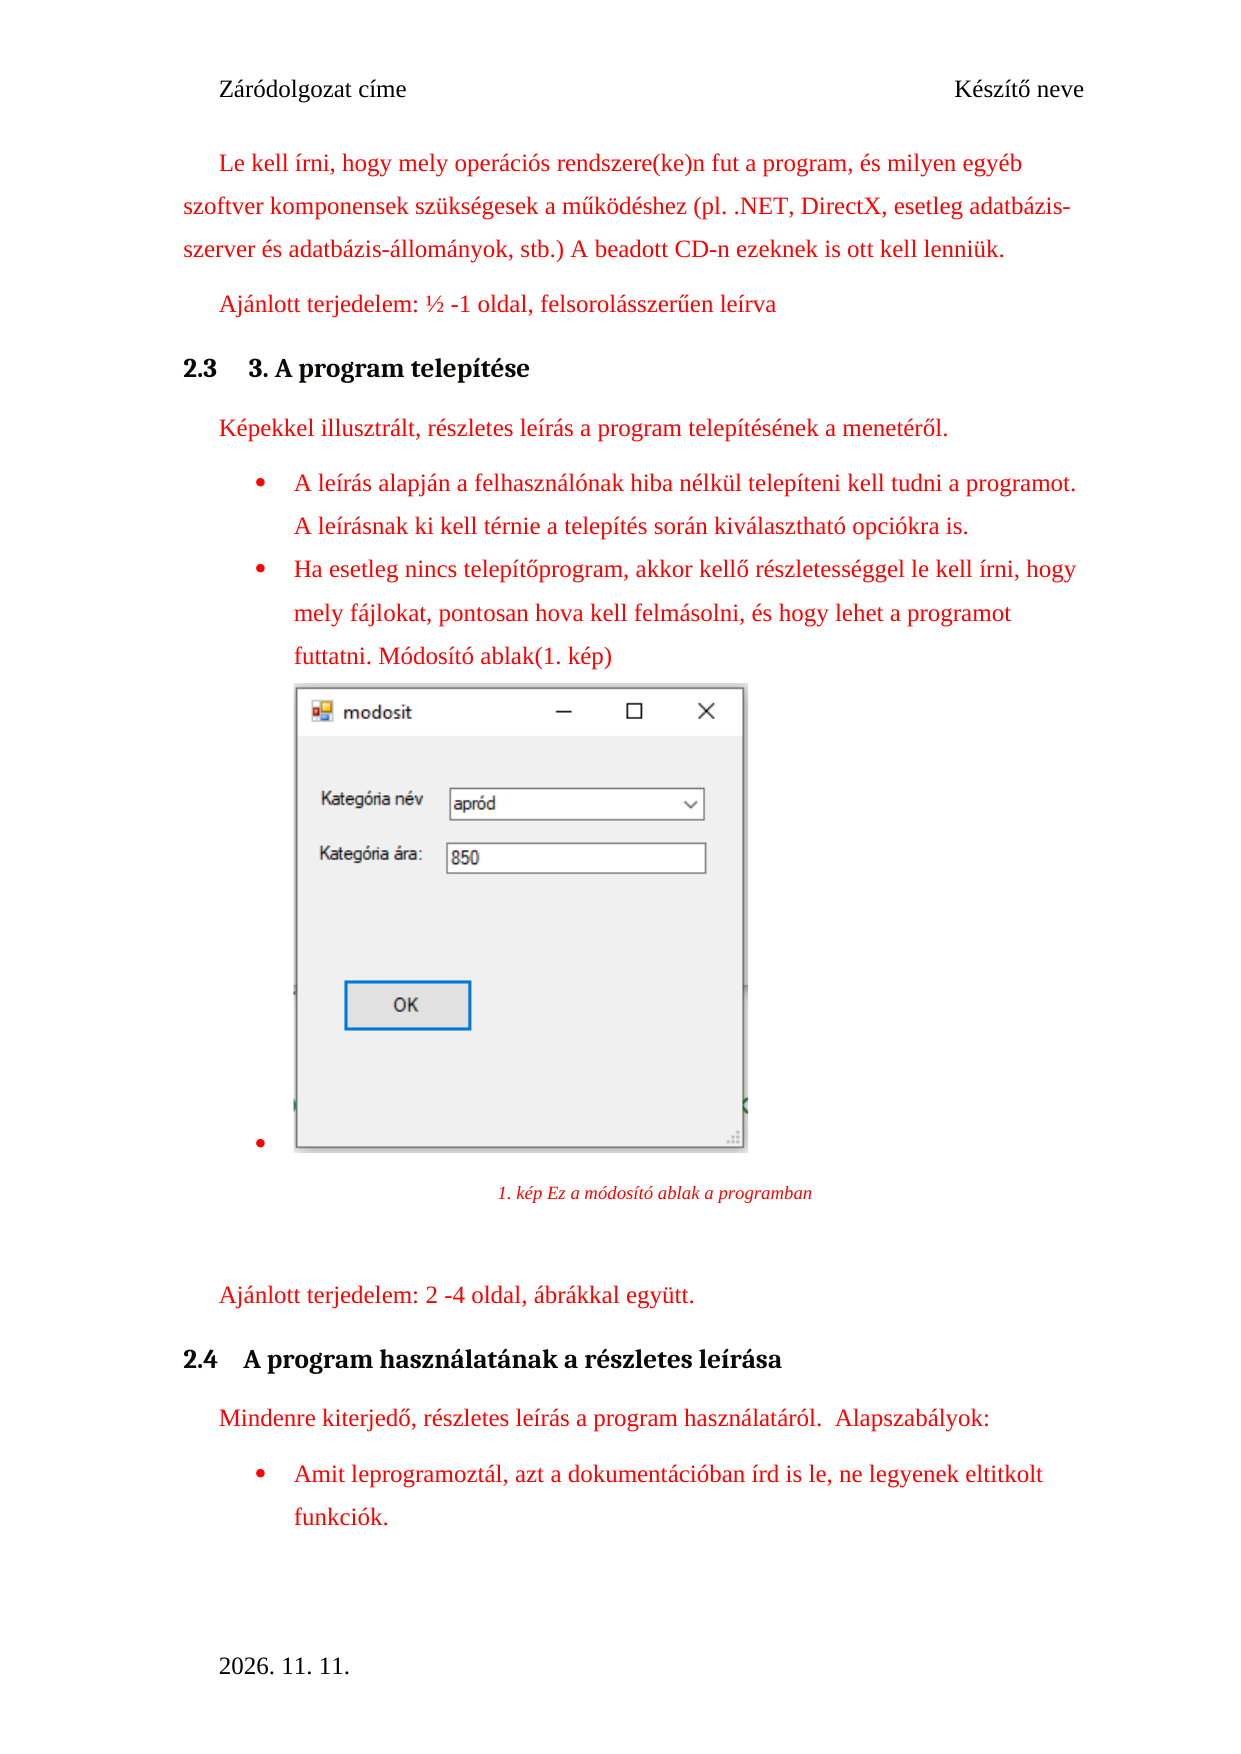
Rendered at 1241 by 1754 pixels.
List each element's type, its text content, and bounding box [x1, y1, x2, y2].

text 1. kép Ez a módosító ablak a programban [183, 1182, 1092, 1203]
subtitle A program használatának a részletes leírása [183, 1344, 1092, 1375]
text Le kell írni, hogy mely operációs rendszere(ke)n fut a program, és milyen egyéb szoftver komponensek szükségesek a működéshez (pl. .NET, DirectX, esetleg adatbázis-szerver és adatbázis-állományok, stb.) A beadott CD-n ezeknek is ott kell lenniük. [183, 148, 1092, 263]
subtitle 3. A program telepítése [183, 353, 1092, 385]
picture [293, 683, 749, 1153]
text Ajánlott terjedelem: 2 -4 oldal, ábrákkal együtt. [183, 1280, 1092, 1309]
list A leírás alapján a felhasználónak hiba nélkül telepíteni kell tudni a programot. A leírásnak ki kell térnie a telepítés során kiválasztható opciókra is. [256, 468, 1092, 540]
list Amit leprogramoztál, azt a dokumentációban írd is le, ne legyenek eltitkolt funkciók. [256, 1459, 1092, 1531]
text Mindenre kiterjedő, részletes leírás a program használatáról. Alapszabályok: [183, 1403, 1092, 1432]
text Képekkel illusztrált, részletes leírás a program telepítésének a menetéről. [183, 413, 1092, 441]
text Ajánlott terjedelem: ½ -1 oldal, felsorolásszerűen leírva [183, 289, 1092, 318]
list Ha esetleg nincs telepítőprogram, akkor kellő részletességgel le kell írni, hogy mely fájlokat, pontosan hova kell felmásolni, és hogy lehet a programot futtatni. Módosító ablak(1. kép) [256, 554, 1092, 669]
